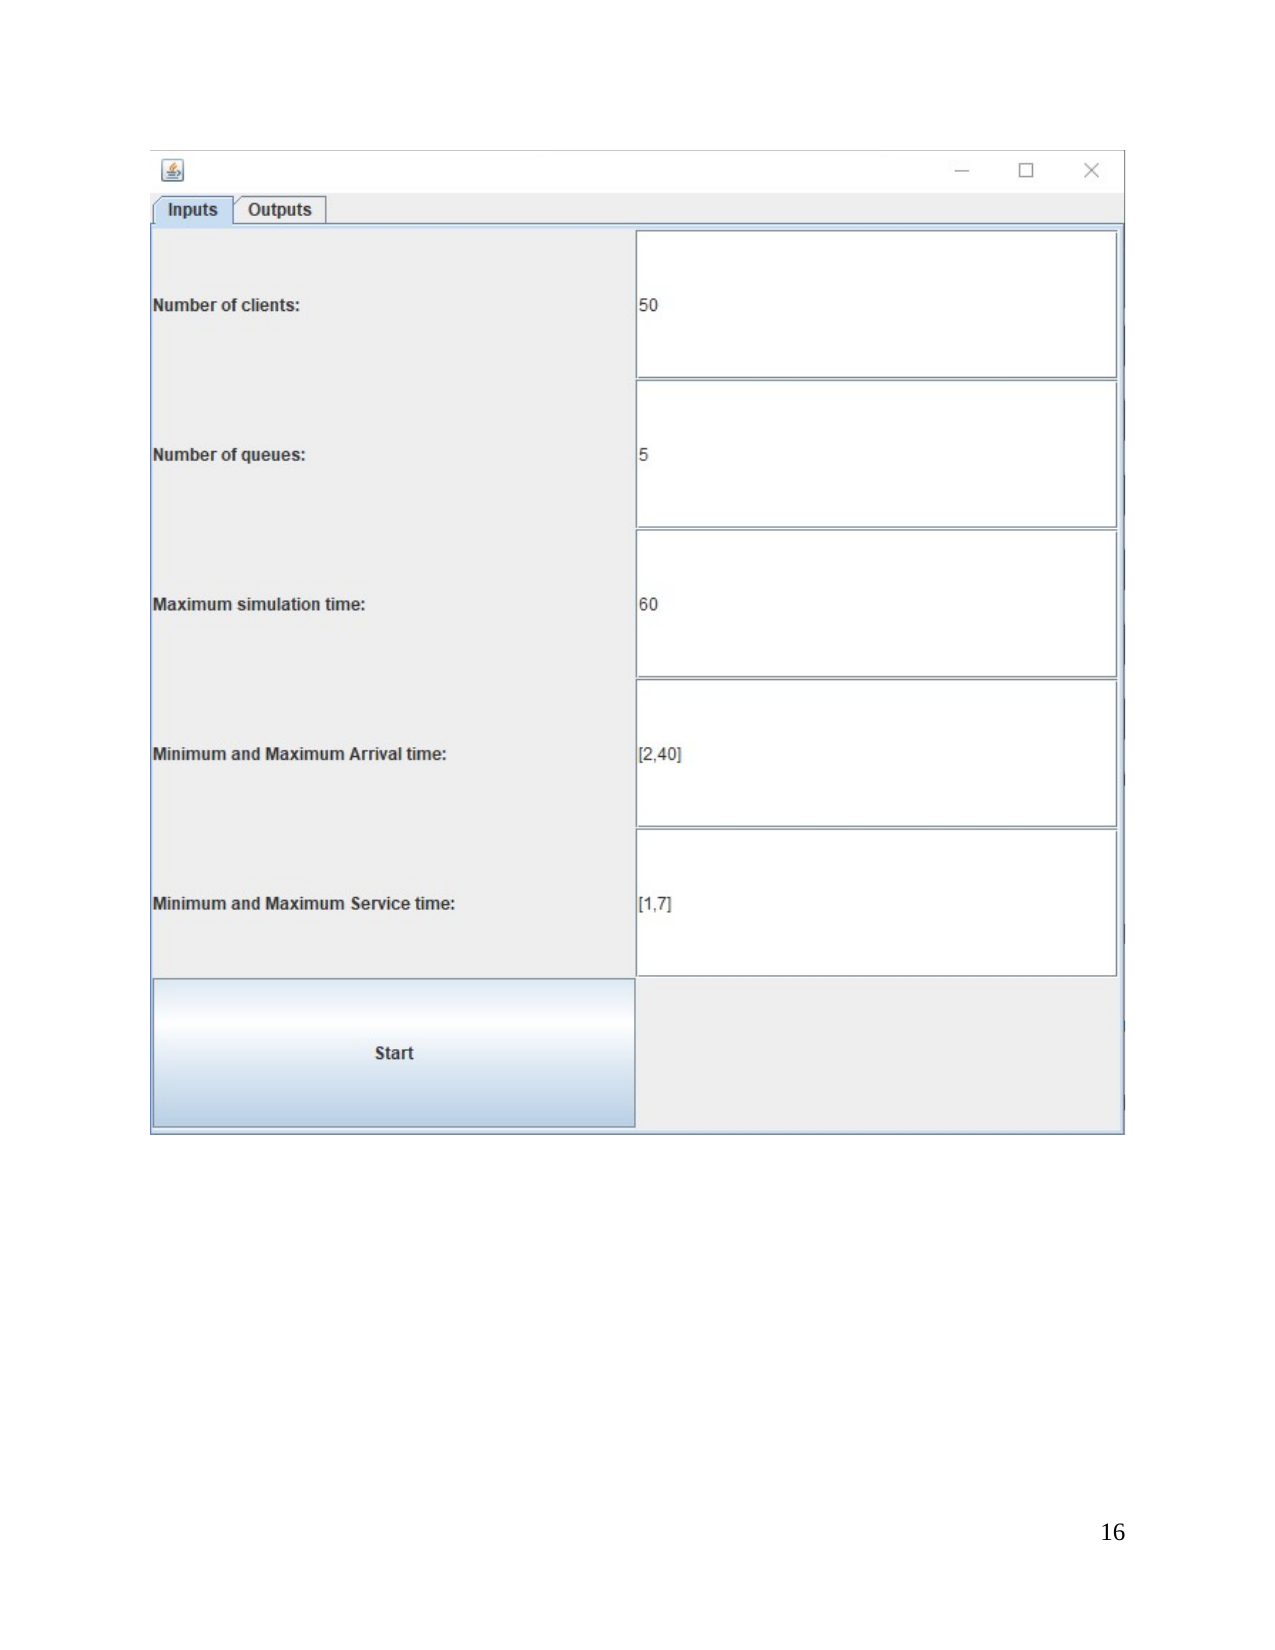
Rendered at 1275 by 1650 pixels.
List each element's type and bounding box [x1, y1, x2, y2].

picture [150, 150, 1125, 1135]
